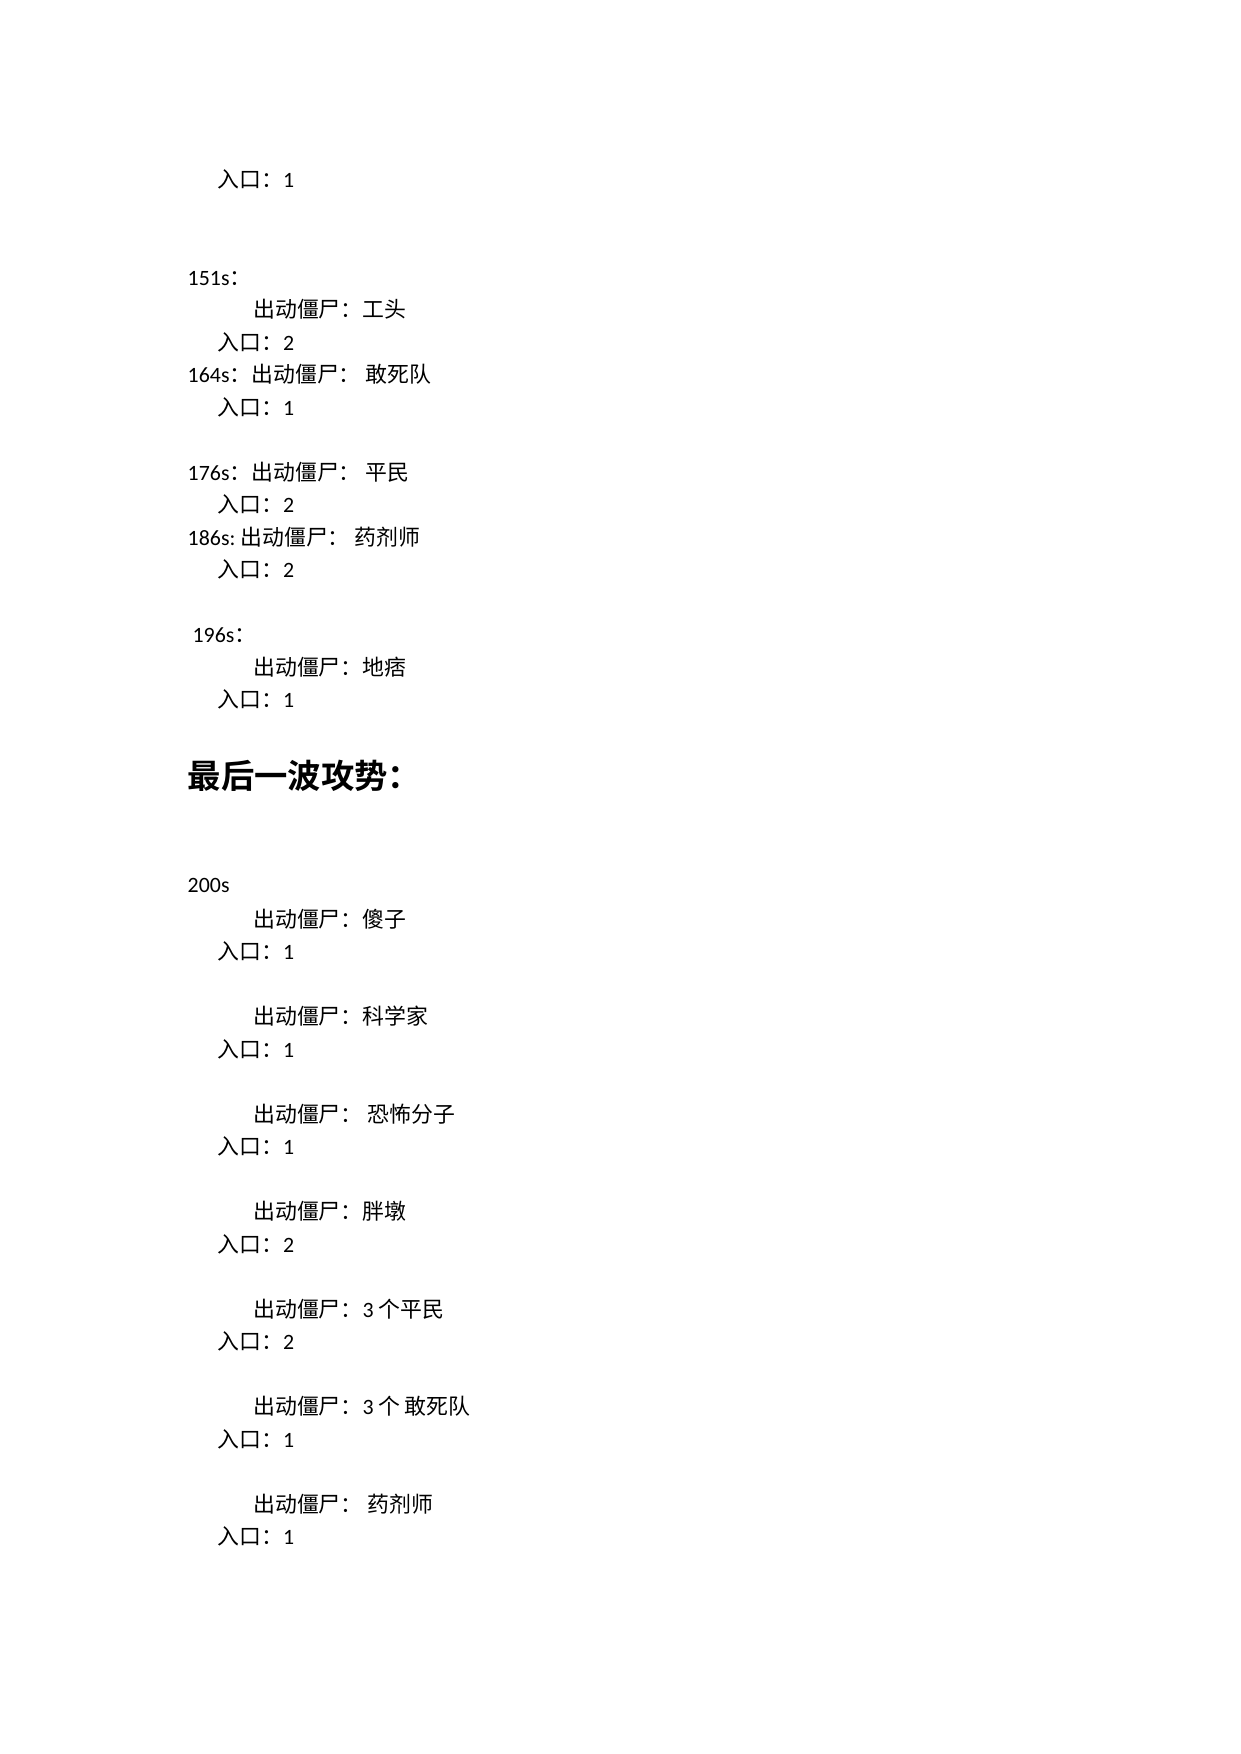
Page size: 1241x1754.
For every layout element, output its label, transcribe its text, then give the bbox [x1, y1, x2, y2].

text 出动僵尸：傻子 [187, 901, 1053, 934]
text 出动僵尸：工头 [187, 292, 1053, 324]
text 入口：2 [187, 1324, 1053, 1356]
text 出动僵尸：科学家 [187, 999, 1053, 1031]
text 入口：2 [187, 487, 1053, 519]
text 出动僵尸：3个 敢死队 [187, 1389, 1053, 1421]
text 入口：2 [187, 1226, 1053, 1259]
text 入口：1 [187, 682, 1053, 714]
text 出动僵尸： 药剂师 [187, 1486, 1053, 1519]
subtitle 最后一波攻势： [187, 742, 1053, 807]
text 入口：1 [187, 1129, 1053, 1161]
text 入口：1 [187, 934, 1053, 966]
text 出动僵尸：3个平民 [187, 1291, 1053, 1324]
text 196s： [187, 617, 1053, 649]
text 入口：1 [187, 389, 1053, 422]
text 186s: 出动僵尸： 药剂师 [187, 519, 1053, 552]
text 出动僵尸：地痞 [187, 649, 1053, 682]
text 164s：出动僵尸： 敢死队 [187, 357, 1053, 389]
text 151s： [187, 259, 1053, 292]
text 出动僵尸：胖墩 [187, 1194, 1053, 1226]
text 出动僵尸： 恐怖分子 [187, 1096, 1053, 1129]
text 入口：2 [187, 552, 1053, 584]
text 入口：1 [187, 1031, 1053, 1064]
text 入口：2 [187, 324, 1053, 357]
text 200s [187, 869, 1053, 901]
text 入口：1 [187, 162, 1053, 194]
text 入口：1 [187, 1421, 1053, 1454]
text 176s：出动僵尸： 平民 [187, 454, 1053, 487]
text 入口：1 [187, 1519, 1053, 1551]
